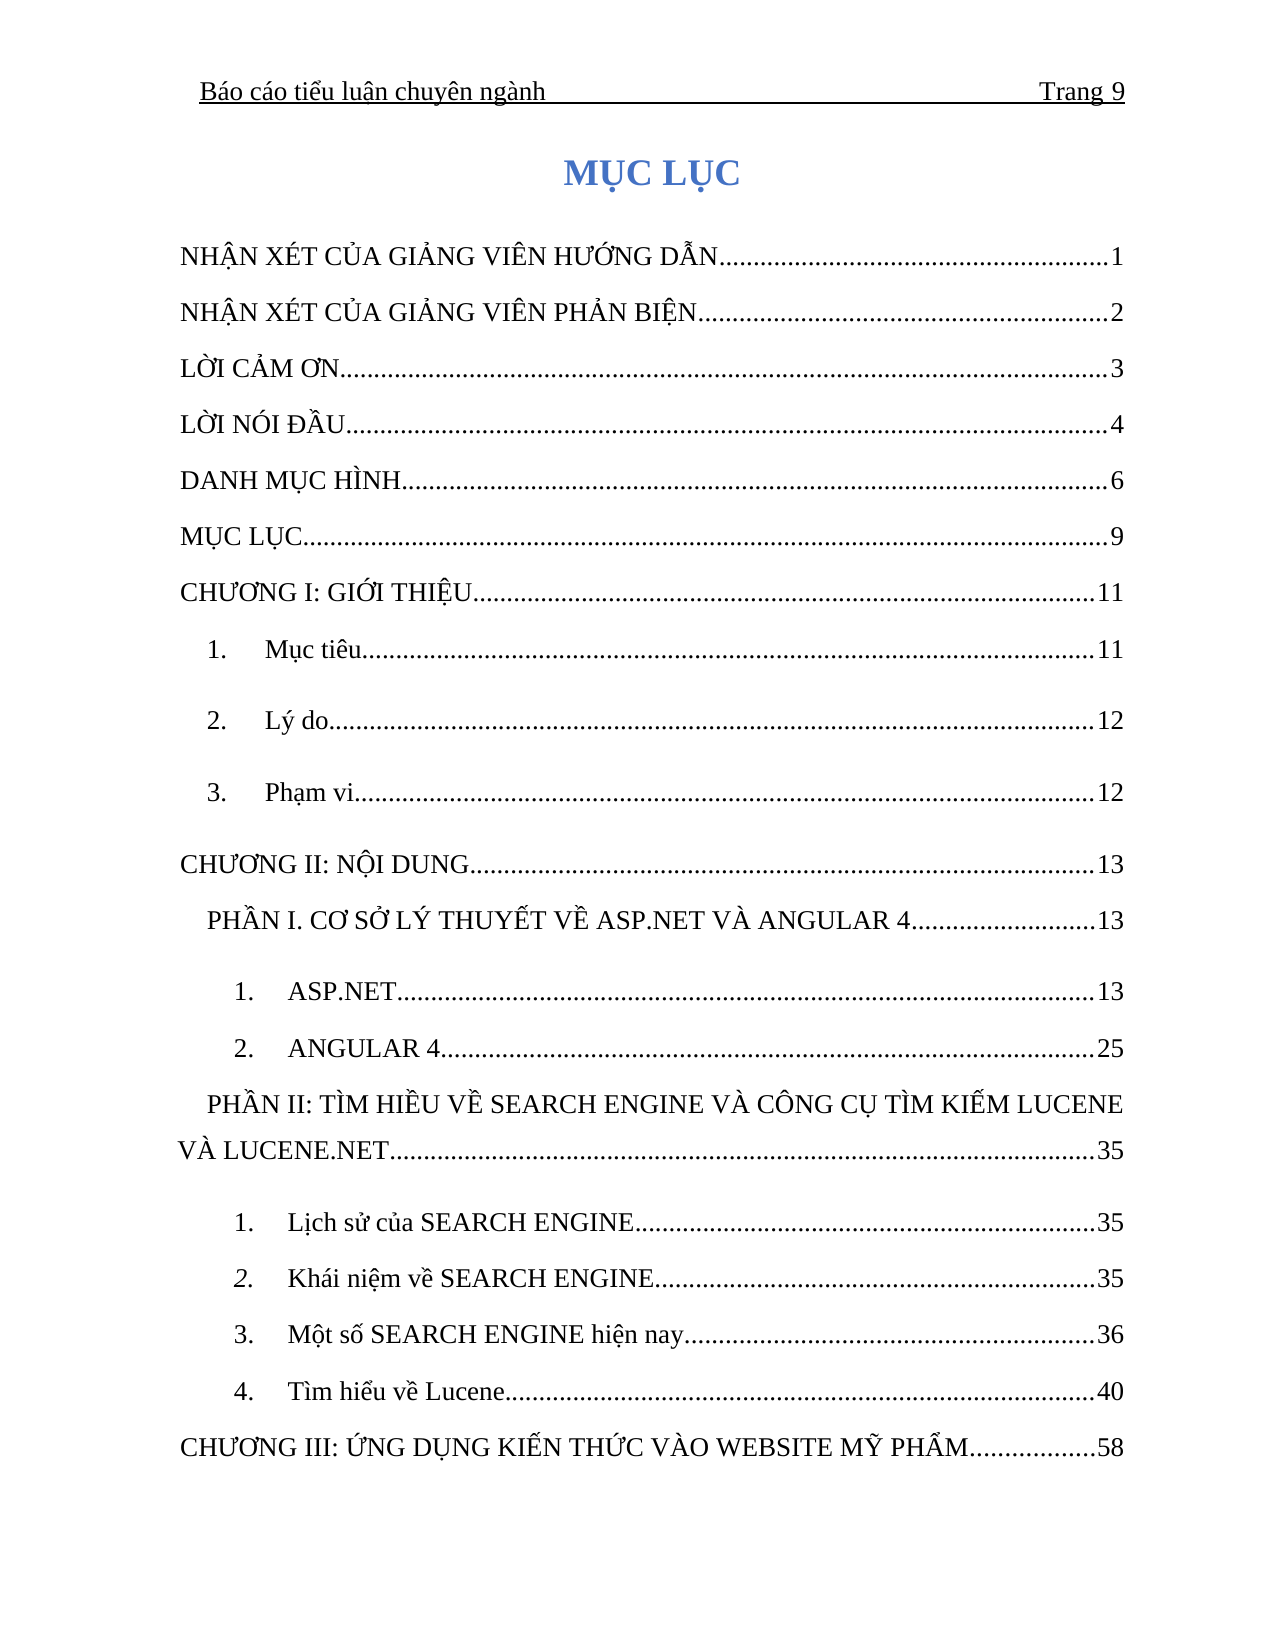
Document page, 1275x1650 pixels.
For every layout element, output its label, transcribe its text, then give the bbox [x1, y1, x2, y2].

text 3. Phạm vi 12 [177, 776, 1125, 807]
text 2. Lý do 12 [177, 704, 1125, 736]
text PHẦN II: TÌM HIỀU VỀ SEARCH ENGINE VÀ CÔNG CỤ TÌM KIẾM LUCENE VÀ LUCENE.NET 35 [177, 1088, 1125, 1166]
text 2. ANGULAR 4 25 [204, 1032, 1125, 1063]
text LỜI NÓI ĐẦU 4 [150, 408, 1125, 439]
text 1. Lịch sử của SEARCH ENGINE 35 [204, 1206, 1125, 1237]
text LỜI CẢM ƠN 3 [150, 352, 1125, 383]
text 1. ASP.NET 13 [204, 976, 1125, 1007]
text 3. Một số SEARCH ENGINE hiện nay 36 [204, 1318, 1125, 1349]
text NHẬN XÉT CỦA GIẢNG VIÊN HƯỚNG DẪN 1 [150, 240, 1125, 271]
text PHẦN I. CƠ SỞ LÝ THUYẾT VỀ ASP.NET VÀ ANGULAR 4 13 [177, 904, 1125, 935]
text CHƯƠNG III: ỨNG DỤNG KIẾN THỨC VÀO WEBSITE MỸ PHẨM 58 [150, 1431, 1125, 1462]
text NHẬN XÉT CỦA GIẢNG VIÊN PHẢN BIỆN 2 [150, 296, 1125, 327]
text 4. Tìm hiểu về Lucene 40 [204, 1374, 1125, 1406]
subtitle MỤC LỤC [150, 150, 1125, 193]
text 1. Mục tiêu 11 [177, 633, 1125, 664]
text CHƯƠNG I: GIỚI THIỆU 11 [150, 577, 1125, 608]
text CHƯƠNG II: NỘI DUNG 13 [150, 848, 1125, 879]
text MỤC LỤC 9 [150, 520, 1125, 552]
text 2. Khái niệm về SEARCH ENGINE. 35 [204, 1262, 1125, 1293]
text DANH MỤC HÌNH 6 [150, 464, 1125, 495]
